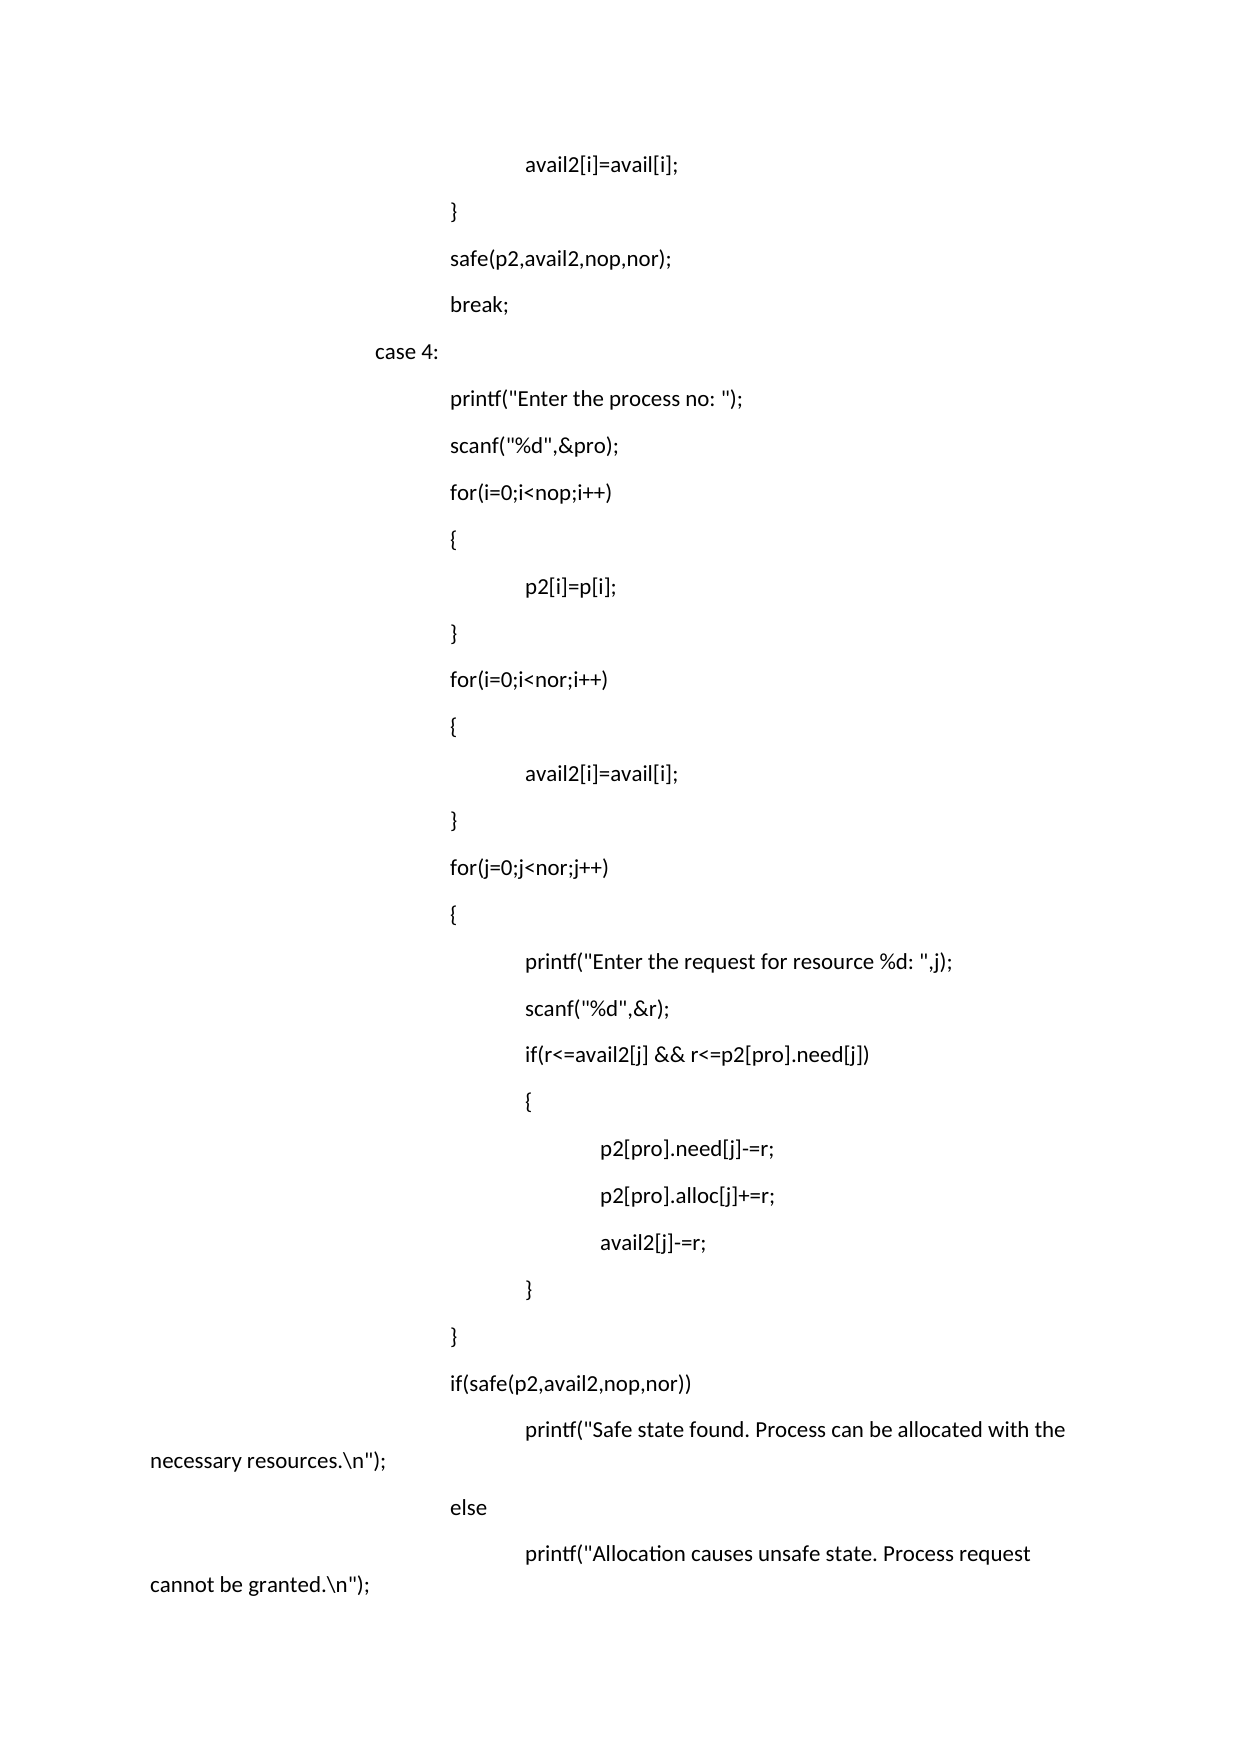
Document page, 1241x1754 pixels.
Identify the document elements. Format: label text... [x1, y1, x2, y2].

text { [150, 900, 1090, 928]
text scanf("%d",&pro); [150, 431, 1090, 459]
text printf("Allocation causes unsafe state. Process request cannot be granted.\n"); [150, 1539, 1090, 1598]
text avail2[i]=avail[i]; [150, 759, 1090, 787]
text for(i=0;i<nor;i++) [150, 666, 1090, 694]
text { [150, 1087, 1090, 1116]
text if(r<=avail2[j] && r<=p2[pro].need[j]) [150, 1041, 1090, 1069]
text scanf("%d",&r); [150, 994, 1090, 1022]
text } [150, 806, 1090, 834]
text case 4: [150, 337, 1090, 366]
text p2[pro].alloc[j]+=r; [150, 1181, 1090, 1209]
text printf("Safe state found. Process can be allocated with the necessary resources.\n"); [150, 1416, 1090, 1474]
text } [150, 619, 1090, 647]
text if(safe(p2,avail2,nop,nor)) [150, 1369, 1090, 1397]
text for(j=0;j<nor;j++) [150, 853, 1090, 881]
text avail2[i]=avail[i]; [150, 150, 1090, 178]
text else [150, 1493, 1090, 1521]
text } [150, 1322, 1090, 1350]
text p2[pro].need[j]-=r; [150, 1134, 1090, 1162]
text safe(p2,avail2,nop,nor); [150, 244, 1090, 272]
text { [150, 525, 1090, 553]
text for(i=0;i<nop;i++) [150, 478, 1090, 506]
text printf("Enter the process no: "); [150, 384, 1090, 412]
text } [150, 1275, 1090, 1303]
text { [150, 712, 1090, 741]
text } [150, 197, 1090, 225]
text printf("Enter the request for resource %d: ",j); [150, 947, 1090, 975]
text avail2[j]-=r; [150, 1228, 1090, 1256]
text p2[i]=p[i]; [150, 572, 1090, 600]
text break; [150, 291, 1090, 319]
